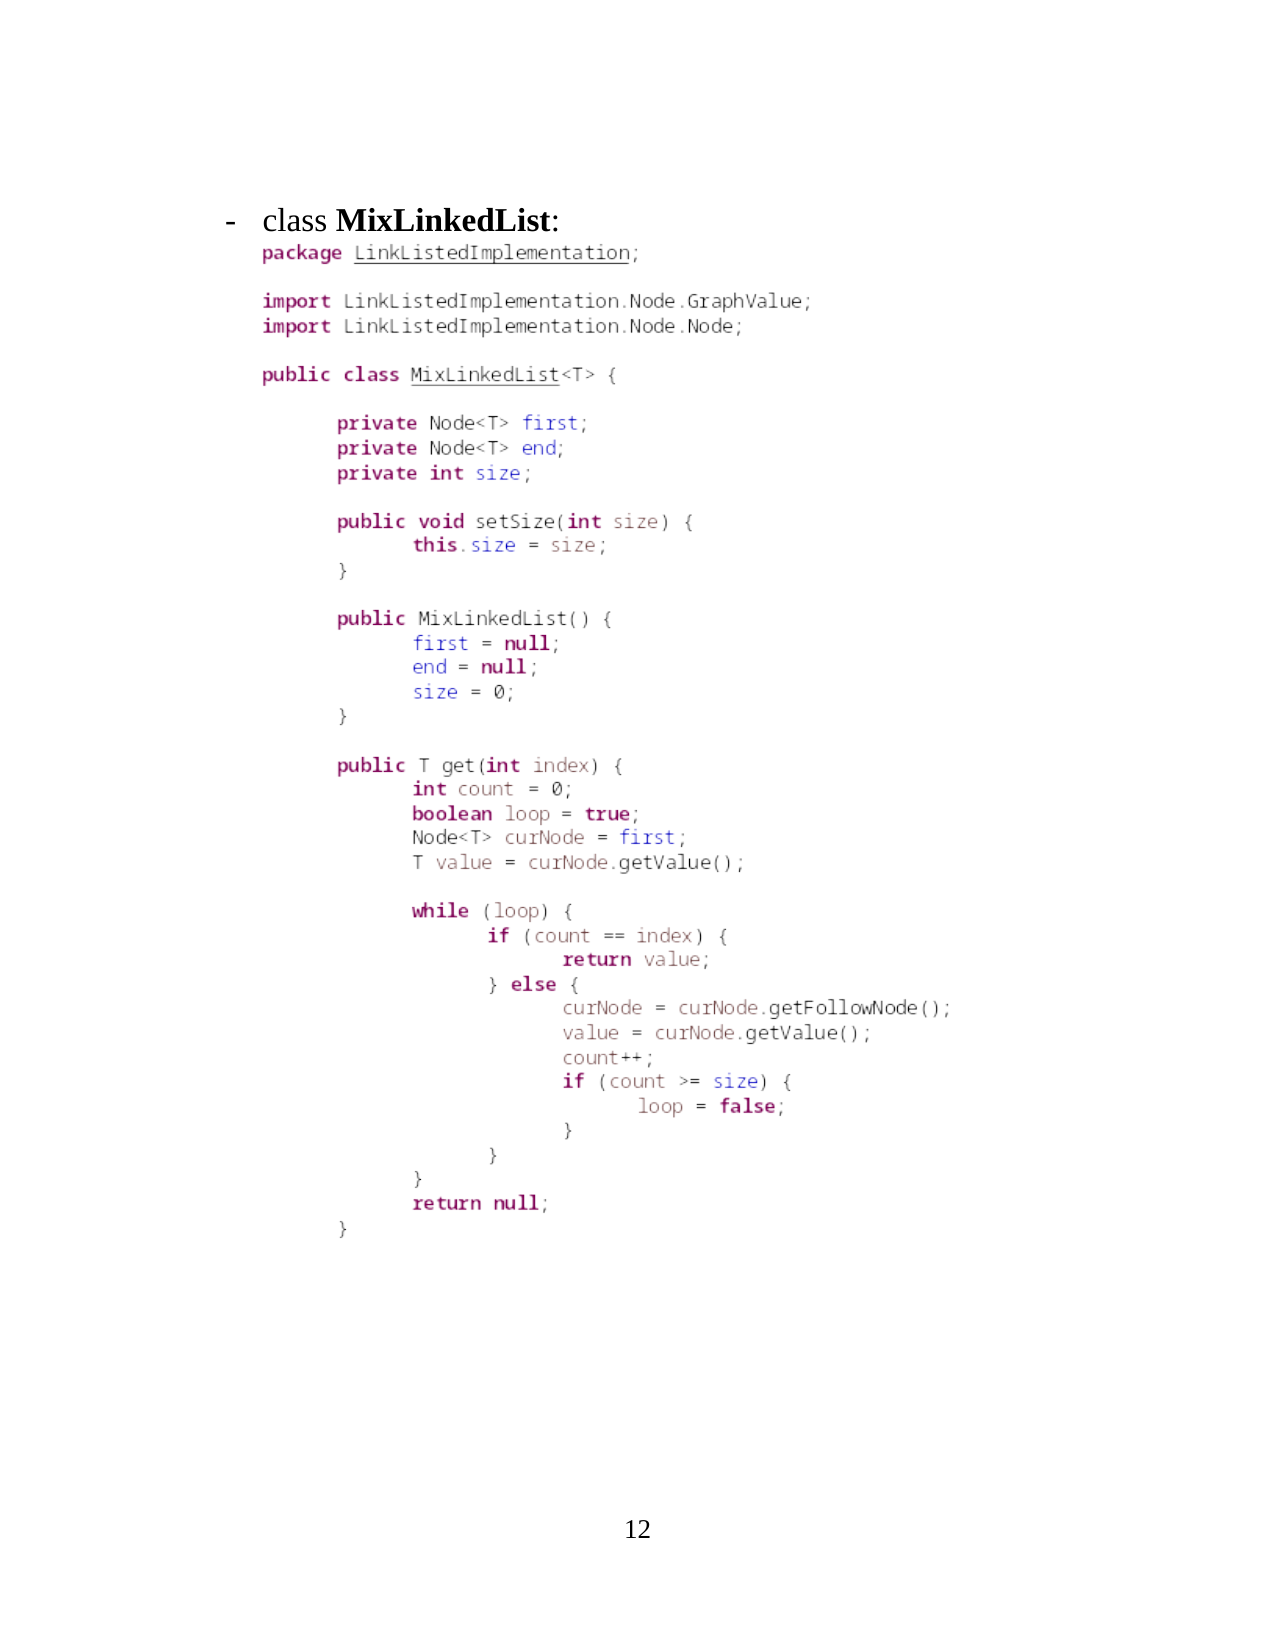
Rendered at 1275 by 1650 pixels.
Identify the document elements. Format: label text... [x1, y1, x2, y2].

list class MixLinkedList: [225, 200, 1125, 238]
